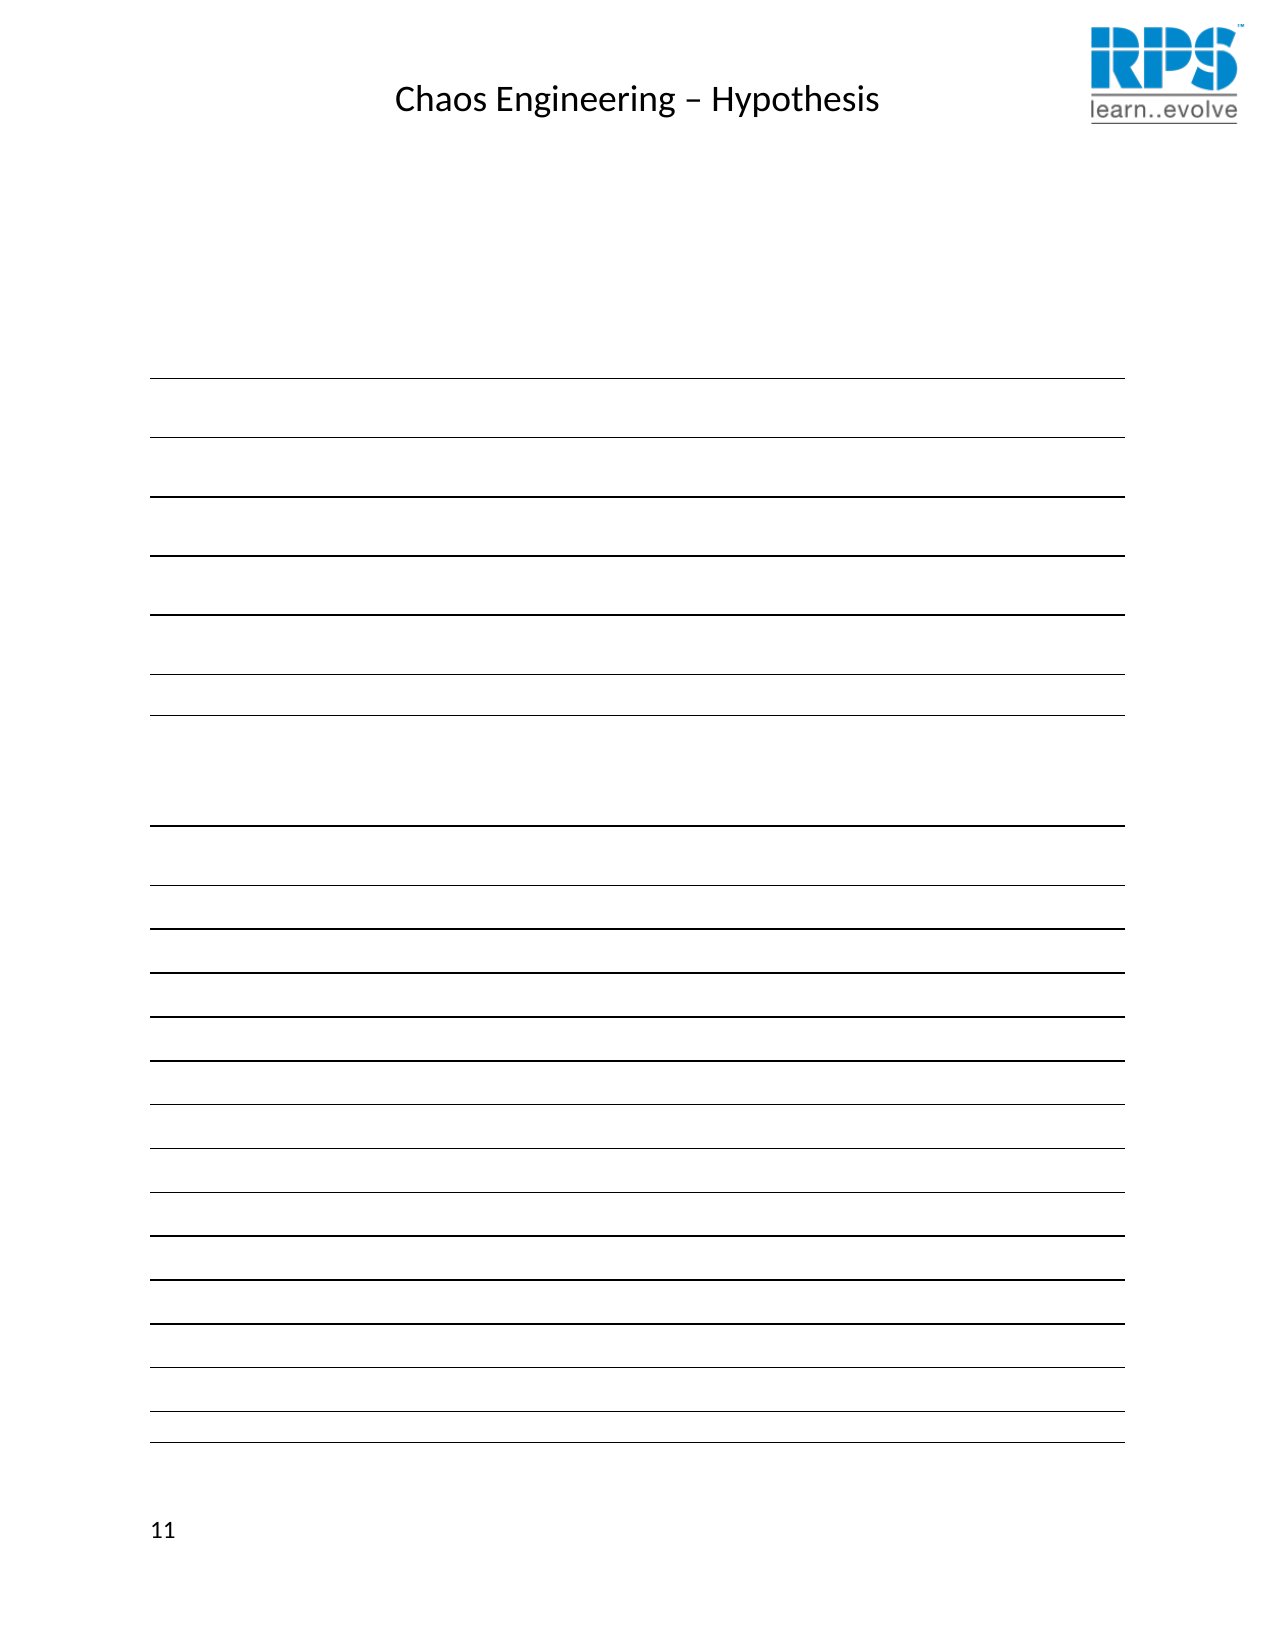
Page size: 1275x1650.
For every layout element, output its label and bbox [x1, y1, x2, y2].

picture [1091, 24, 1245, 124]
